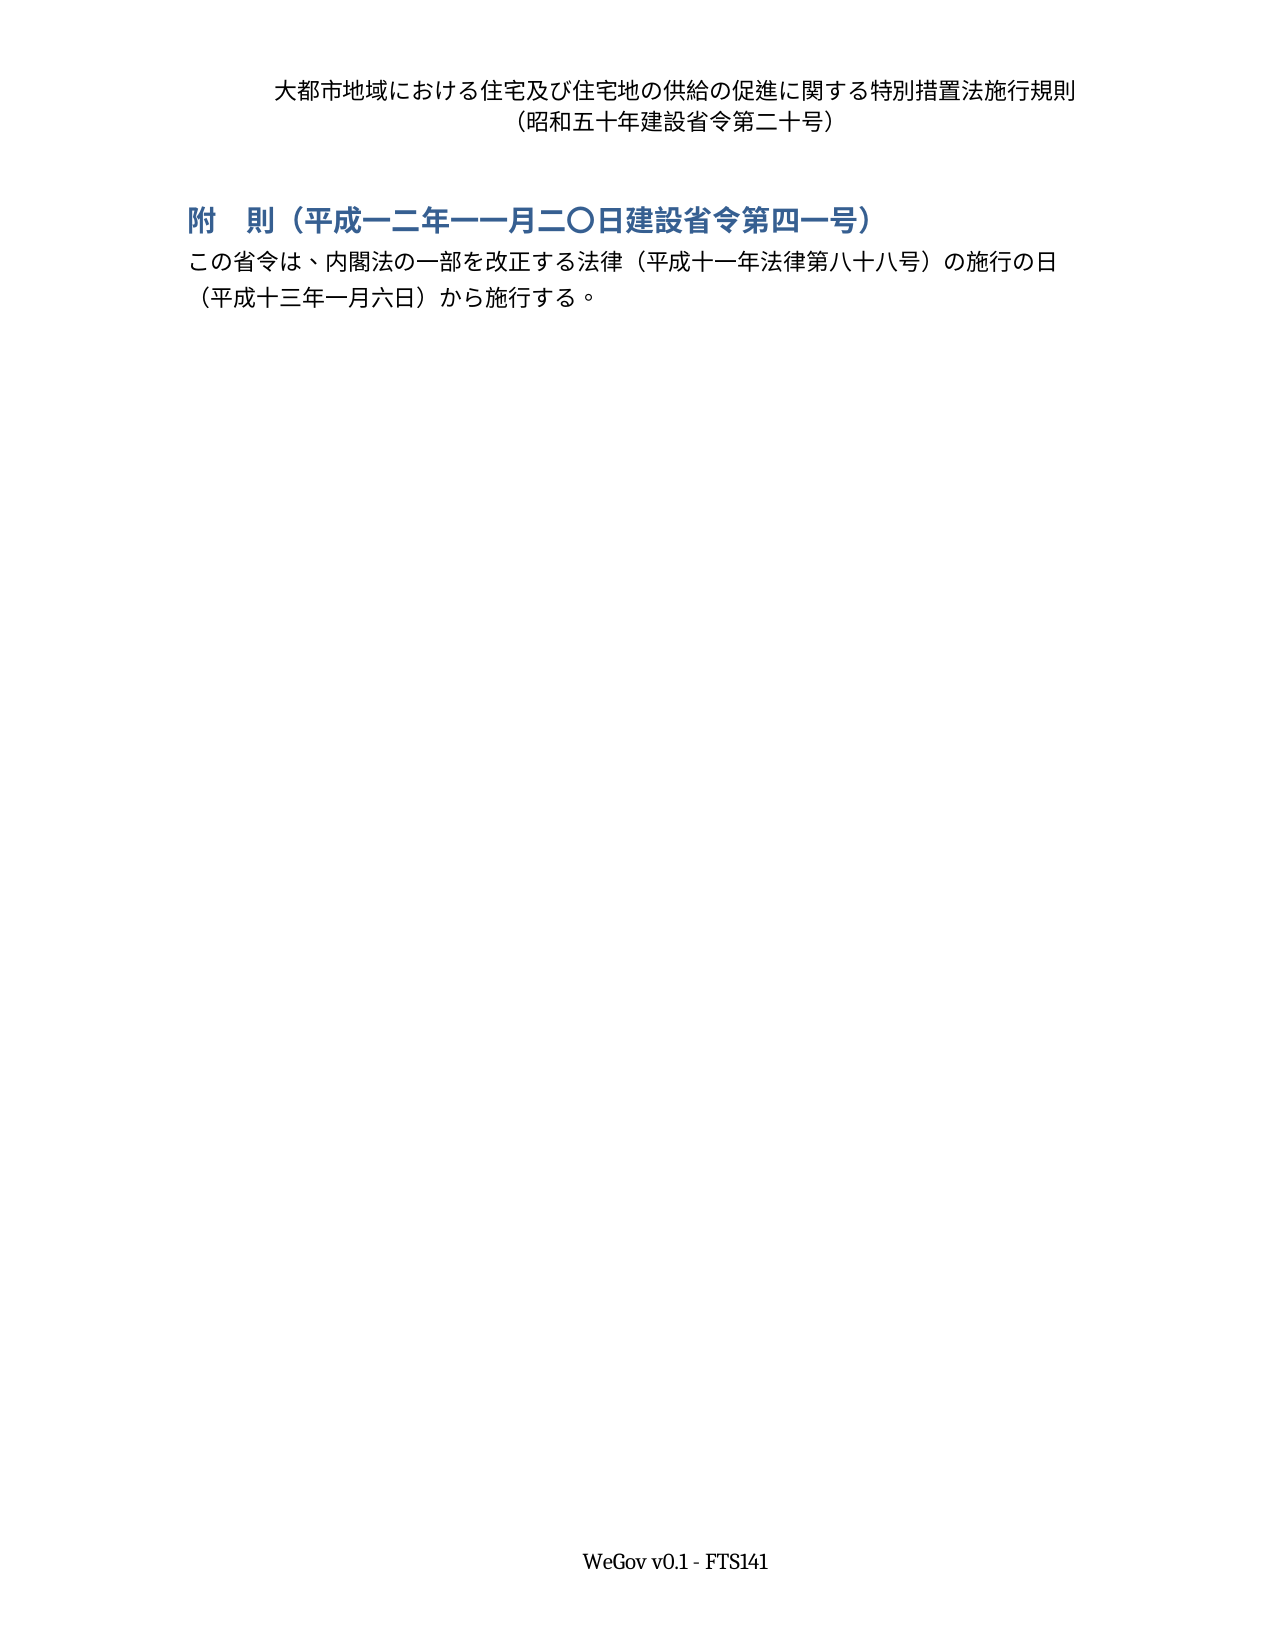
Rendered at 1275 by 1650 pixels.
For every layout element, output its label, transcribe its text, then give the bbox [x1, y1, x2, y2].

text この省令は、内閣法の一部を改正する法律（平成十一年法律第八十八号）の施行の日（平成十三年一月六日）から施行する。 [187, 246, 1087, 313]
subtitle 附 則（平成一二年一一月二〇日建設省令第四一号） [187, 200, 1087, 240]
